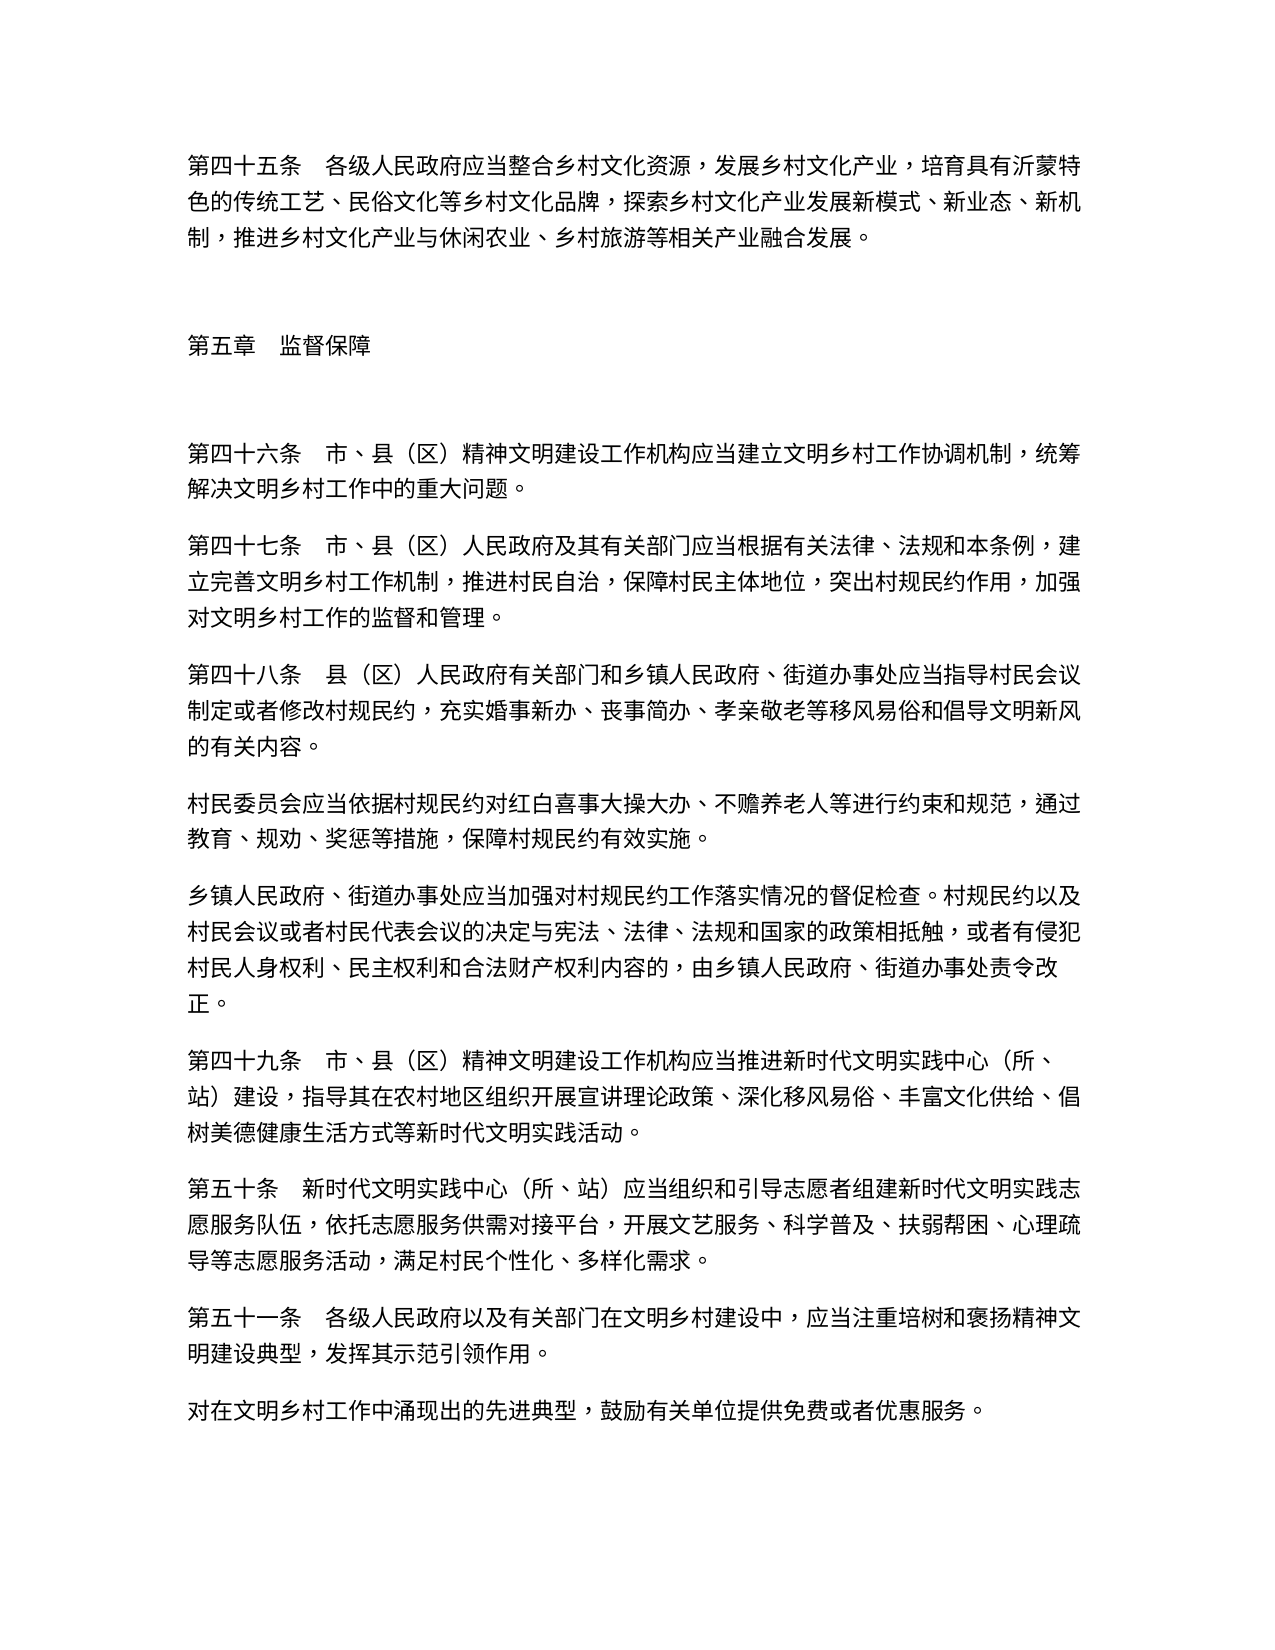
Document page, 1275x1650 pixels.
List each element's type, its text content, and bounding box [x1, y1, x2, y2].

text 第四十九条 市、县（区）精神文明建设工作机构应当推进新时代文明实践中心（所、站）建设，指导其在农村地区组织开展宣讲理论政策、深化移风易俗、丰富文化供给、倡树美德健康生活方式等新时代文明实践活动。 [187, 1045, 1087, 1148]
text 乡镇人民政府、街道办事处应当加强对村规民约工作落实情况的督促检查。村规民约以及村民会议或者村民代表会议的决定与宪法、法律、法规和国家的政策相抵触，或者有侵犯村民人身权利、民主权利和合法财产权利内容的，由乡镇人民政府、街道办事处责令改正。 [187, 880, 1087, 1019]
text 第五十条 新时代文明实践中心（所、站）应当组织和引导志愿者组建新时代文明实践志愿服务队伍，依托志愿服务供需对接平台，开展文艺服务、科学普及、扶弱帮困、心理疏导等志愿服务活动，满足村民个性化、多样化需求。 [187, 1173, 1087, 1277]
text 村民委员会应当依据村规民约对红白喜事大操大办、不赡养老人等进行约束和规范，通过教育、规劝、奖惩等措施，保障村规民约有效实施。 [187, 787, 1087, 855]
text 第五章 监督保障 [187, 330, 1087, 361]
text 第四十五条 各级人民政府应当整合乡村文化资源，发展乡村文化产业，培育具有沂蒙特色的传统工艺、民俗文化等乡村文化品牌，探索乡村文化产业发展新模式、新业态、新机制，推进乡村文化产业与休闲农业、乡村旅游等相关产业融合发展。 [187, 150, 1087, 253]
text 第四十七条 市、县（区）人民政府及其有关部门应当根据有关法律、法规和本条例，建立完善文明乡村工作机制，推进村民自治，保障村民主体地位，突出村规民约作用，加强对文明乡村工作的监督和管理。 [187, 530, 1087, 633]
text 第四十六条 市、县（区）精神文明建设工作机构应当建立文明乡村工作协调机制，统筹解决文明乡村工作中的重大问题。 [187, 437, 1087, 505]
text 第四十八条 县（区）人民政府有关部门和乡镇人民政府、街道办事处应当指导村民会议制定或者修改村规民约，充实婚事新办、丧事简办、孝亲敬老等移风易俗和倡导文明新风的有关内容。 [187, 659, 1087, 762]
text 第五十一条 各级人民政府以及有关部门在文明乡村建设中，应当注重培树和褒扬精神文明建设典型，发挥其示范引领作用。 [187, 1302, 1087, 1369]
text 对在文明乡村工作中涌现出的先进典型，鼓励有关单位提供免费或者优惠服务。 [187, 1395, 1087, 1426]
